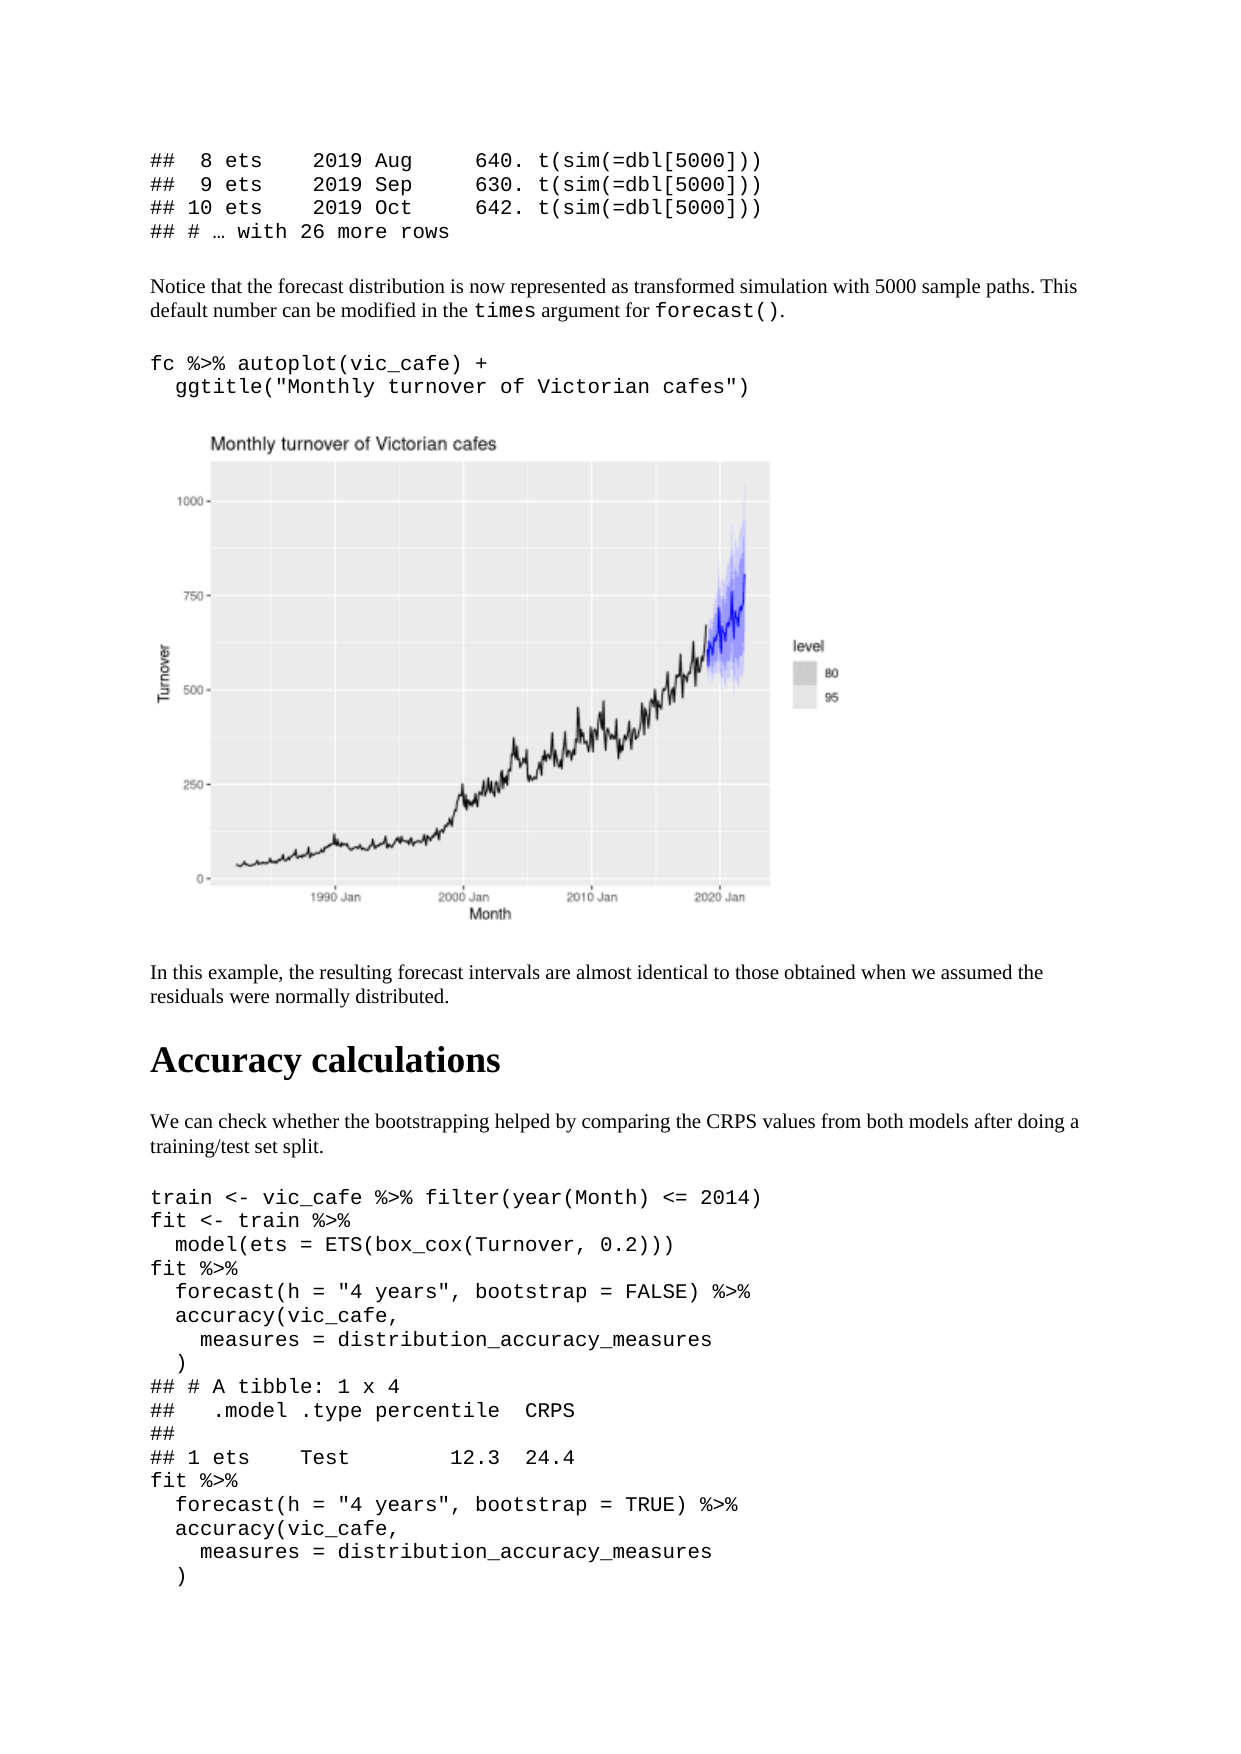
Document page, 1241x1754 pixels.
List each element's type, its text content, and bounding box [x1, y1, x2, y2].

text forecast(h = "4 years", bootstrap = TRUE) %>% [150, 1494, 1090, 1518]
text In this example, the resulting forecast intervals are almost identical to those obtained when we assumed the residuals were normally distributed. [150, 960, 1090, 1008]
text fc %>% autoplot(vic_cafe) + [150, 353, 1090, 376]
text fit %>% [150, 1258, 1090, 1281]
text measures = distribution_accuracy_measures [150, 1329, 1090, 1352]
text ## 1 ets Test 12.3 24.4 [150, 1447, 1090, 1471]
text ggtitle("Monthly turnover of Victorian cafes") [150, 376, 1090, 400]
text fit <- train %>% [150, 1210, 1090, 1234]
text model(ets = ETS(box_cox(Turnover, 0.2))) [150, 1234, 1090, 1258]
text ## 9 ets 2019 Sep 630. t(sim(=dbl[5000])) [150, 174, 1090, 197]
text We can check whether the bootstrapping helped by comparing the CRPS values from both models after doing a training/test set split. [150, 1109, 1090, 1158]
text Notice that the forecast distribution is now represented as transformed simulation with 5000 sample paths. This default number can be modified in the times argument for forecast(). [150, 274, 1090, 323]
text Accuracy calculations [150, 1037, 1090, 1080]
text ## # … with 26 more rows [150, 221, 1090, 244]
picture [150, 429, 854, 931]
text train <- vic_cafe %>% filter(year(Month) <= 2014) [150, 1187, 1090, 1210]
text fit %>% [150, 1471, 1090, 1494]
text accuracy(vic_cafe, [150, 1518, 1090, 1541]
text forecast(h = "4 years", bootstrap = FALSE) %>% [150, 1281, 1090, 1305]
text ## # A tibble: 1 x 4 [150, 1376, 1090, 1399]
text ## .model .type percentile CRPS [150, 1399, 1090, 1423]
text ## [150, 1423, 1090, 1447]
text ## 10 ets 2019 Oct 642. t(sim(=dbl[5000])) [150, 197, 1090, 221]
text ## 8 ets 2019 Aug 640. t(sim(=dbl[5000])) [150, 150, 1090, 174]
text ) [150, 1565, 1090, 1589]
text measures = distribution_accuracy_measures [150, 1541, 1090, 1565]
text accuracy(vic_cafe, [150, 1305, 1090, 1329]
text ) [150, 1352, 1090, 1376]
